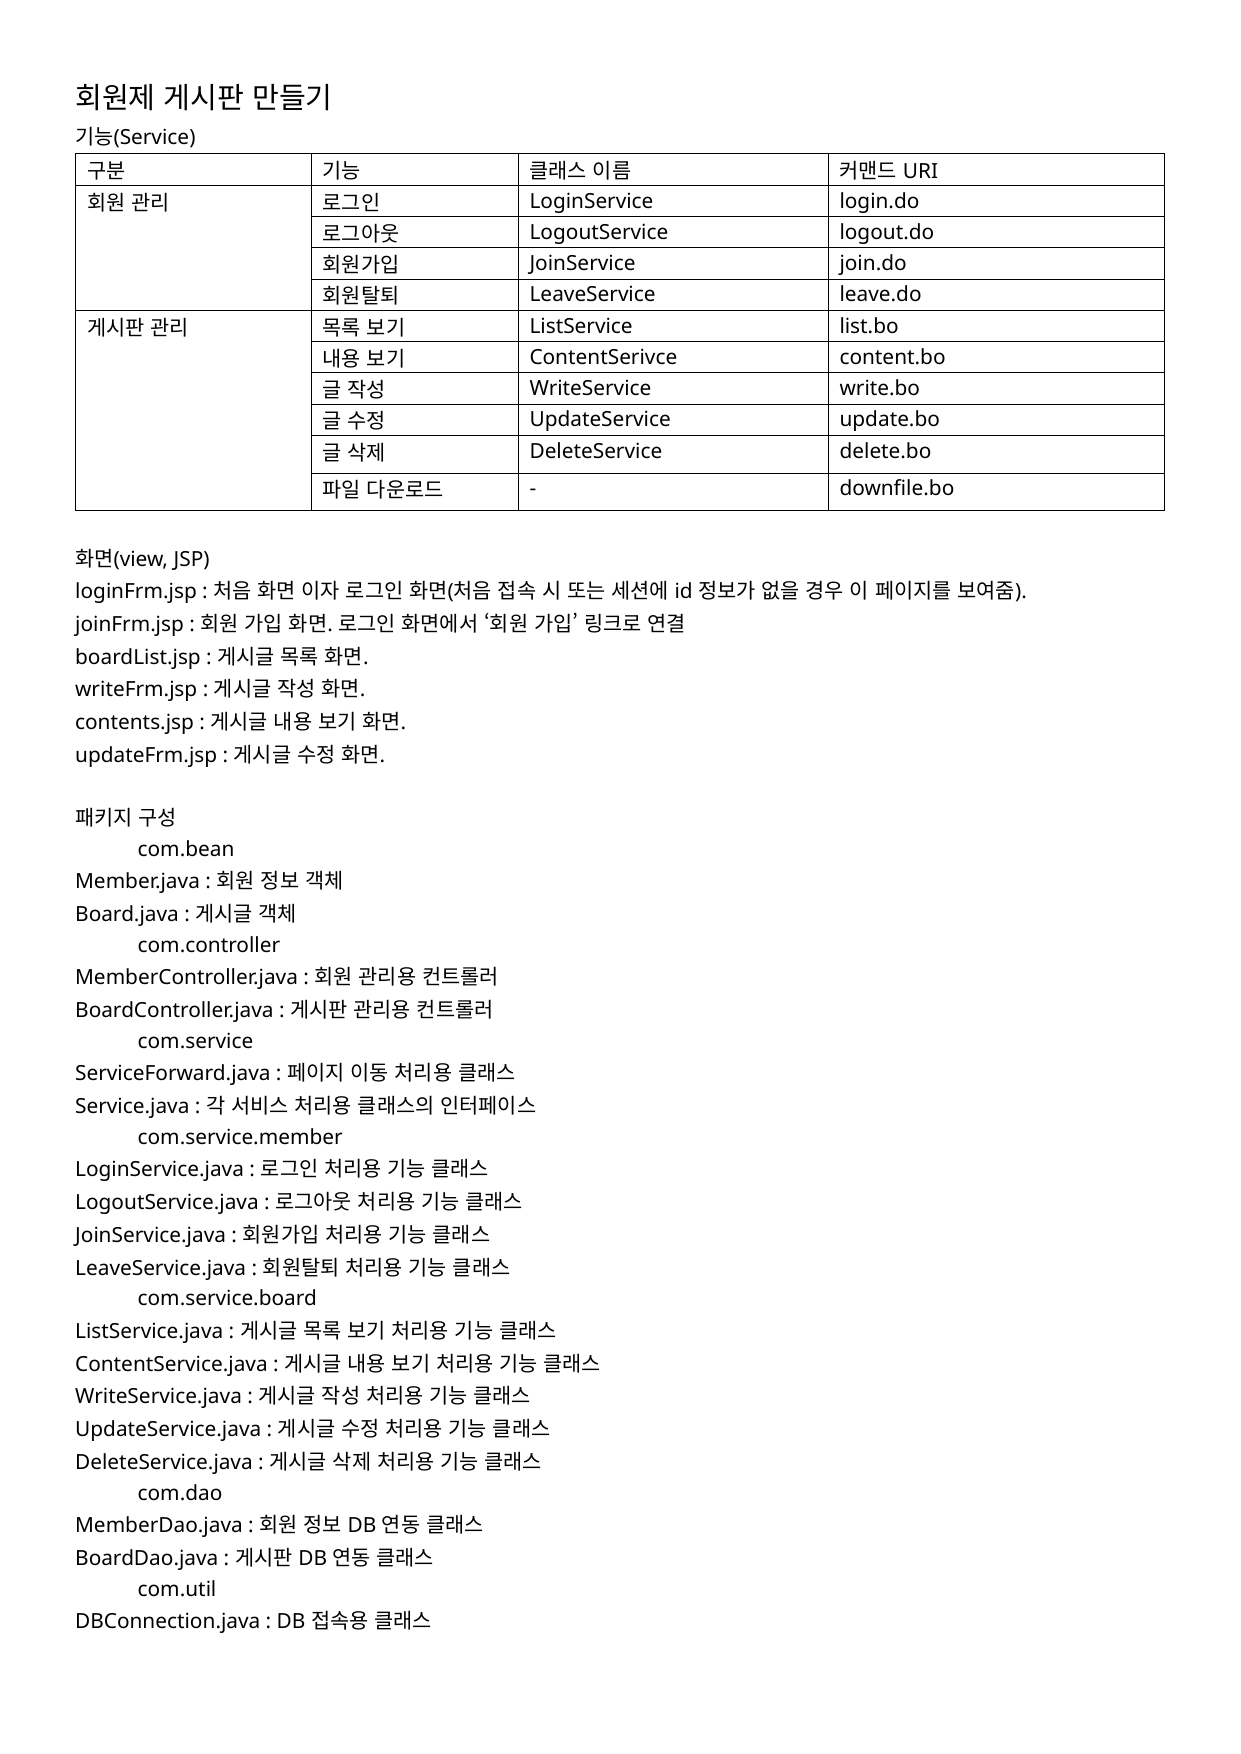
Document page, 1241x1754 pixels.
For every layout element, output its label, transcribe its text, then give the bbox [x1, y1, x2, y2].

subtitle 회원제 게시판 만들기 [75, 75, 1165, 117]
text contents.jsp : 게시글 내용 보기 화면. [75, 705, 1165, 736]
table_cell 파일 다운로드 [312, 474, 518, 510]
text Service.java : 각 서비스 처리용 클래스의 인터페이스 [75, 1089, 1165, 1120]
subtitle com.service.board [137, 1283, 1165, 1312]
table_cell logout.do [829, 217, 1164, 247]
text MemberDao.java : 회원 정보 DB 연동 클래스 [75, 1508, 1165, 1539]
table_header 클래스 이름 [519, 154, 828, 185]
table_cell DeleteService [519, 436, 828, 472]
subtitle com.controller [137, 930, 1165, 958]
text writeFrm.jsp : 게시글 작성 화면. [75, 673, 1165, 703]
table_cell 회원탈퇴 [312, 280, 518, 310]
text ListService.java : 게시글 목록 보기 처리용 기능 클래스 [75, 1314, 1165, 1344]
subtitle com.service [137, 1026, 1165, 1054]
table_cell JoinService [519, 248, 828, 278]
table_cell downfile.bo [829, 474, 1164, 510]
table_header 구분 [76, 154, 311, 185]
text UpdateService.java : 게시글 수정 처리용 기능 클래스 [75, 1412, 1165, 1443]
table_cell 글 삭제 [312, 436, 518, 472]
text Member.java : 회원 정보 객체 [75, 864, 1165, 895]
text MemberController.java : 회원 관리용 컨트롤러 [75, 961, 1165, 991]
table_cell content.bo [829, 342, 1164, 372]
text DBConnection.java : DB 접속용 클래스 [75, 1604, 1165, 1635]
table_cell join.do [829, 248, 1164, 278]
table_cell list.bo [829, 311, 1164, 341]
table_cell 회원가입 [312, 248, 518, 278]
table_cell 회원 관리 [76, 186, 311, 310]
table_cell 글 수정 [312, 405, 518, 435]
subtitle 패키지 구성 [75, 801, 1165, 832]
text loginFrm.jsp : 처음 화면 이자 로그인 화면(처음 접속 시 또는 세션에 id 정보가 없을 경우 이 페이지를 보여줌). [75, 574, 1165, 605]
text DeleteService.java : 게시글 삭제 처리용 기능 클래스 [75, 1445, 1165, 1475]
text BoardController.java : 게시판 관리용 컨트롤러 [75, 993, 1165, 1024]
table_cell LeaveService [519, 280, 828, 310]
text ContentService.java : 게시글 내용 보기 처리용 기능 클래스 [75, 1347, 1165, 1377]
table_cell delete.bo [829, 436, 1164, 472]
text ServiceForward.java : 페이지 이동 처리용 클래스 [75, 1057, 1165, 1087]
subtitle com.util [137, 1574, 1165, 1602]
subtitle com.bean [137, 834, 1165, 862]
table_cell - [519, 474, 828, 510]
text boardList.jsp : 게시글 목록 화면. [75, 640, 1165, 670]
table_cell 게시판 관리 [76, 311, 311, 510]
table_cell ListService [519, 311, 828, 341]
table_cell update.bo [829, 405, 1164, 435]
text LeaveService.java : 회원탈퇴 처리용 기능 클래스 [75, 1251, 1165, 1281]
subtitle 화면(view, JSP) [75, 542, 1165, 572]
text joinFrm.jsp : 회원 가입 화면. 로그인 화면에서 ‘회원 가입’ 링크로 연결 [75, 607, 1165, 637]
table_cell 목록 보기 [312, 311, 518, 341]
table_cell LoginService [519, 186, 828, 216]
subtitle com.dao [137, 1478, 1165, 1506]
text BoardDao.java : 게시판 DB 연동 클래스 [75, 1541, 1165, 1571]
text LogoutService.java : 로그아웃 처리용 기능 클래스 [75, 1185, 1165, 1216]
table_header 커맨드 URI [829, 154, 1164, 185]
subtitle 기능(Service) [75, 121, 1165, 151]
table_cell leave.do [829, 280, 1164, 310]
table_header 기능 [312, 154, 518, 185]
table_cell UpdateService [519, 405, 828, 435]
subtitle com.service.member [137, 1122, 1165, 1151]
table_cell 내용 보기 [312, 342, 518, 372]
text Board.java : 게시글 객체 [75, 897, 1165, 928]
table_cell write.bo [829, 373, 1164, 403]
table_cell 로그아웃 [312, 217, 518, 247]
text JoinService.java : 회원가입 처리용 기능 클래스 [75, 1218, 1165, 1248]
table_cell LogoutService [519, 217, 828, 247]
table_cell WriteService [519, 373, 828, 403]
text LoginService.java : 로그인 처리용 기능 클래스 [75, 1153, 1165, 1183]
table_cell 로그인 [312, 186, 518, 216]
text updateFrm.jsp : 게시글 수정 화면. [75, 738, 1165, 768]
text WriteService.java : 게시글 작성 처리용 기능 클래스 [75, 1379, 1165, 1410]
table_cell 글 작성 [312, 373, 518, 403]
table_cell login.do [829, 186, 1164, 216]
table_cell ContentSerivce [519, 342, 828, 372]
